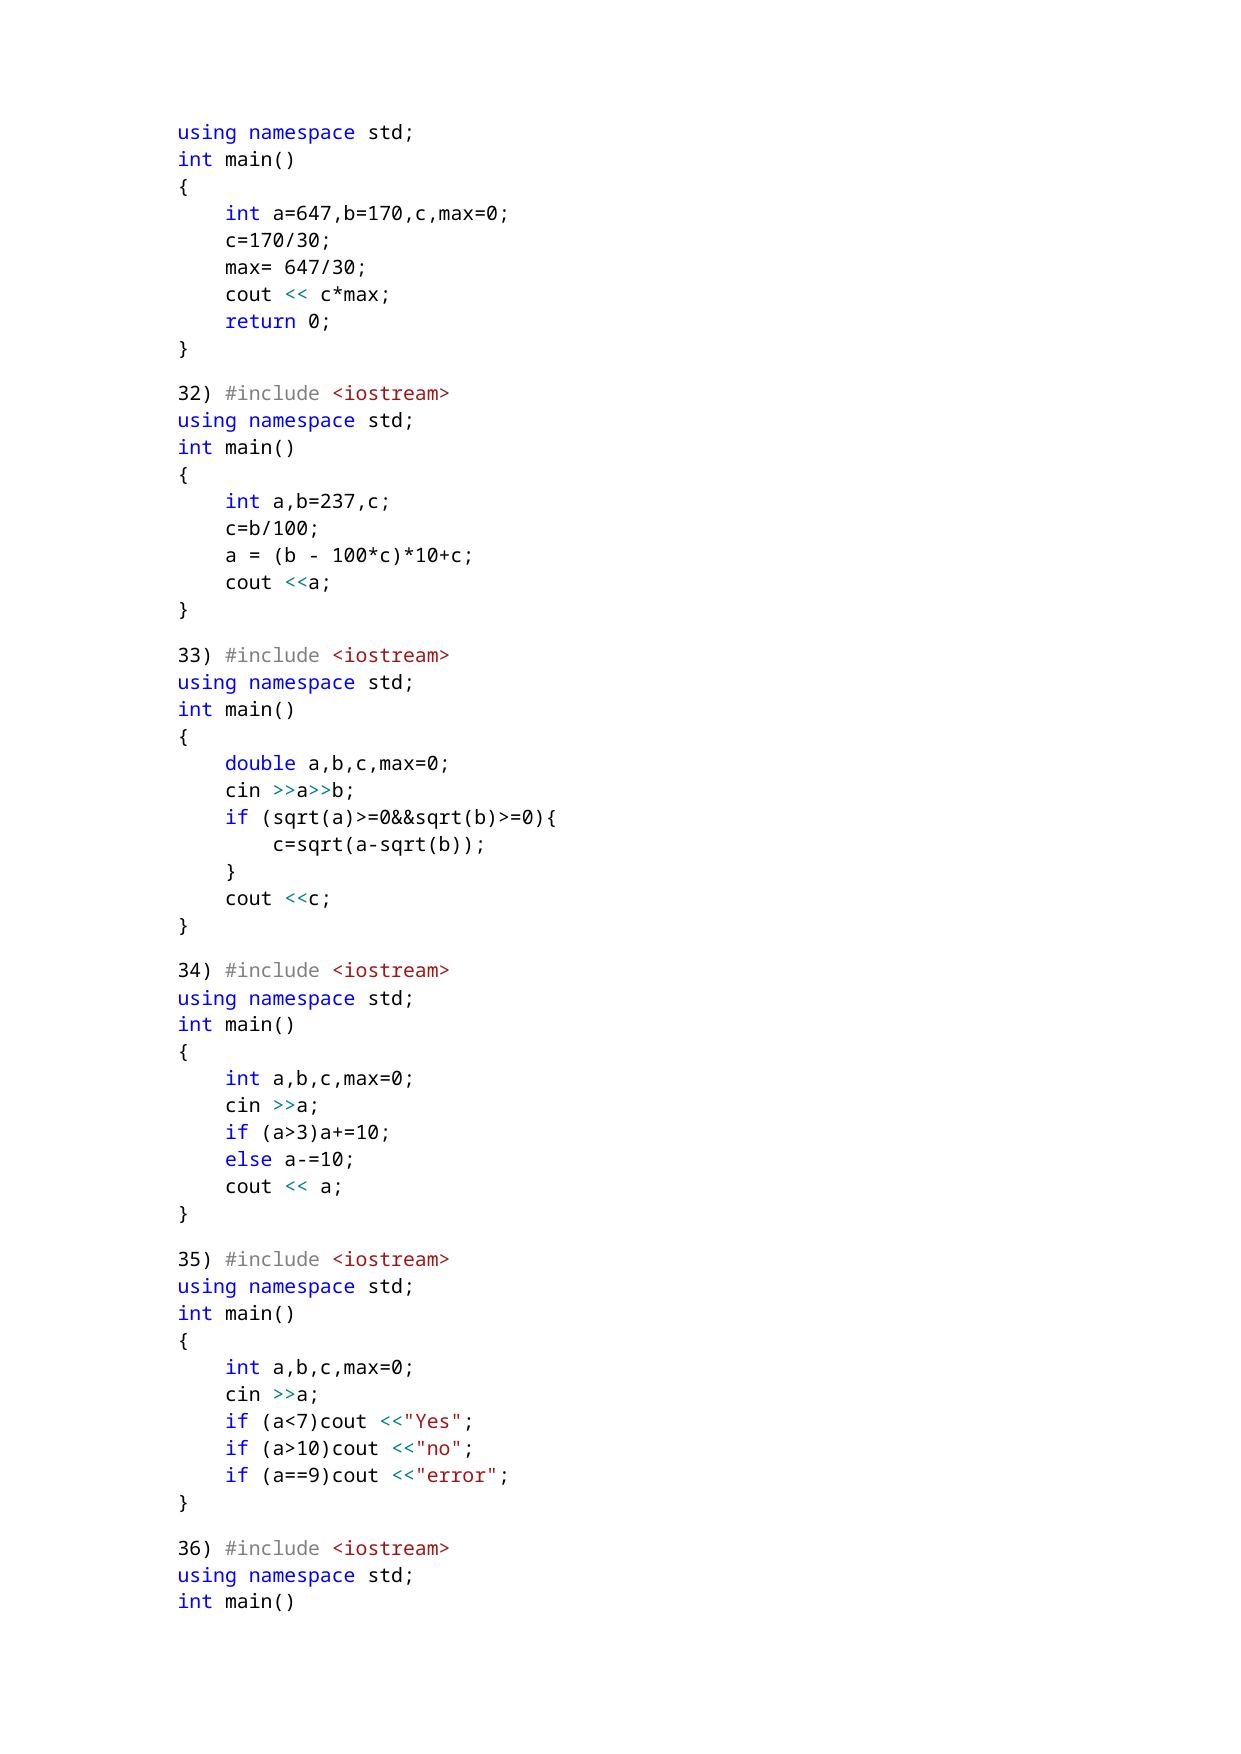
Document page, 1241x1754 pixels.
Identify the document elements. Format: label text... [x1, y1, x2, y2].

text using namespace std; [177, 407, 1152, 434]
text 36) #include <iostream> [177, 1534, 1152, 1561]
text using namespace std; [177, 118, 1152, 145]
text } [177, 911, 1152, 938]
text using namespace std; [177, 1561, 1152, 1588]
text 33) #include <iostream> [177, 641, 1152, 668]
text c=170/30; [177, 226, 1152, 253]
text 34) #include <iostream> [177, 957, 1152, 984]
text int main() [177, 695, 1152, 722]
text int a=647,b=170,c,max=0; [177, 199, 1152, 226]
text cout <<c; [177, 884, 1152, 911]
text using namespace std; [177, 984, 1152, 1011]
text if (sqrt(a)>=0&&sqrt(b)>=0){ [177, 803, 1152, 830]
text if (a>3)a+=10; [177, 1119, 1152, 1146]
text return 0; [177, 307, 1152, 334]
text if (a==9)cout <<"error"; [177, 1461, 1152, 1488]
text max= 647/30; [177, 253, 1152, 280]
text int main() [177, 1588, 1152, 1615]
text using namespace std; [177, 668, 1152, 695]
text int main() [177, 434, 1152, 461]
text { [177, 1038, 1152, 1065]
text if (a<7)cout <<"Yes"; [177, 1407, 1152, 1434]
text cout << c*max; [177, 280, 1152, 307]
text } [177, 857, 1152, 884]
text { [177, 1326, 1152, 1353]
text cin >>a; [177, 1092, 1152, 1119]
text cin >>a>>b; [177, 776, 1152, 803]
text a = (b - 100*c)*10+c; [177, 542, 1152, 568]
text { [177, 722, 1152, 749]
text c=sqrt(a-sqrt(b)); [177, 830, 1152, 857]
text double a,b,c,max=0; [177, 749, 1152, 776]
text cin >>a; [177, 1380, 1152, 1407]
text } [177, 1488, 1152, 1515]
text cout << a; [177, 1173, 1152, 1199]
text } [177, 1199, 1152, 1227]
text int main() [177, 145, 1152, 172]
text int a,b=237,c; [177, 488, 1152, 514]
text 35) #include <iostream> [177, 1245, 1152, 1272]
text { [177, 461, 1152, 488]
text cout <<a; [177, 568, 1152, 596]
text int main() [177, 1011, 1152, 1038]
text } [177, 596, 1152, 622]
text int a,b,c,max=0; [177, 1353, 1152, 1380]
text using namespace std; [177, 1272, 1152, 1299]
text int a,b,c,max=0; [177, 1065, 1152, 1092]
text 32) #include <iostream> [177, 380, 1152, 407]
text { [177, 172, 1152, 199]
text } [177, 334, 1152, 361]
text else a-=10; [177, 1146, 1152, 1173]
text if (a>10)cout <<"no"; [177, 1434, 1152, 1461]
text c=b/100; [177, 514, 1152, 542]
text int main() [177, 1299, 1152, 1326]
